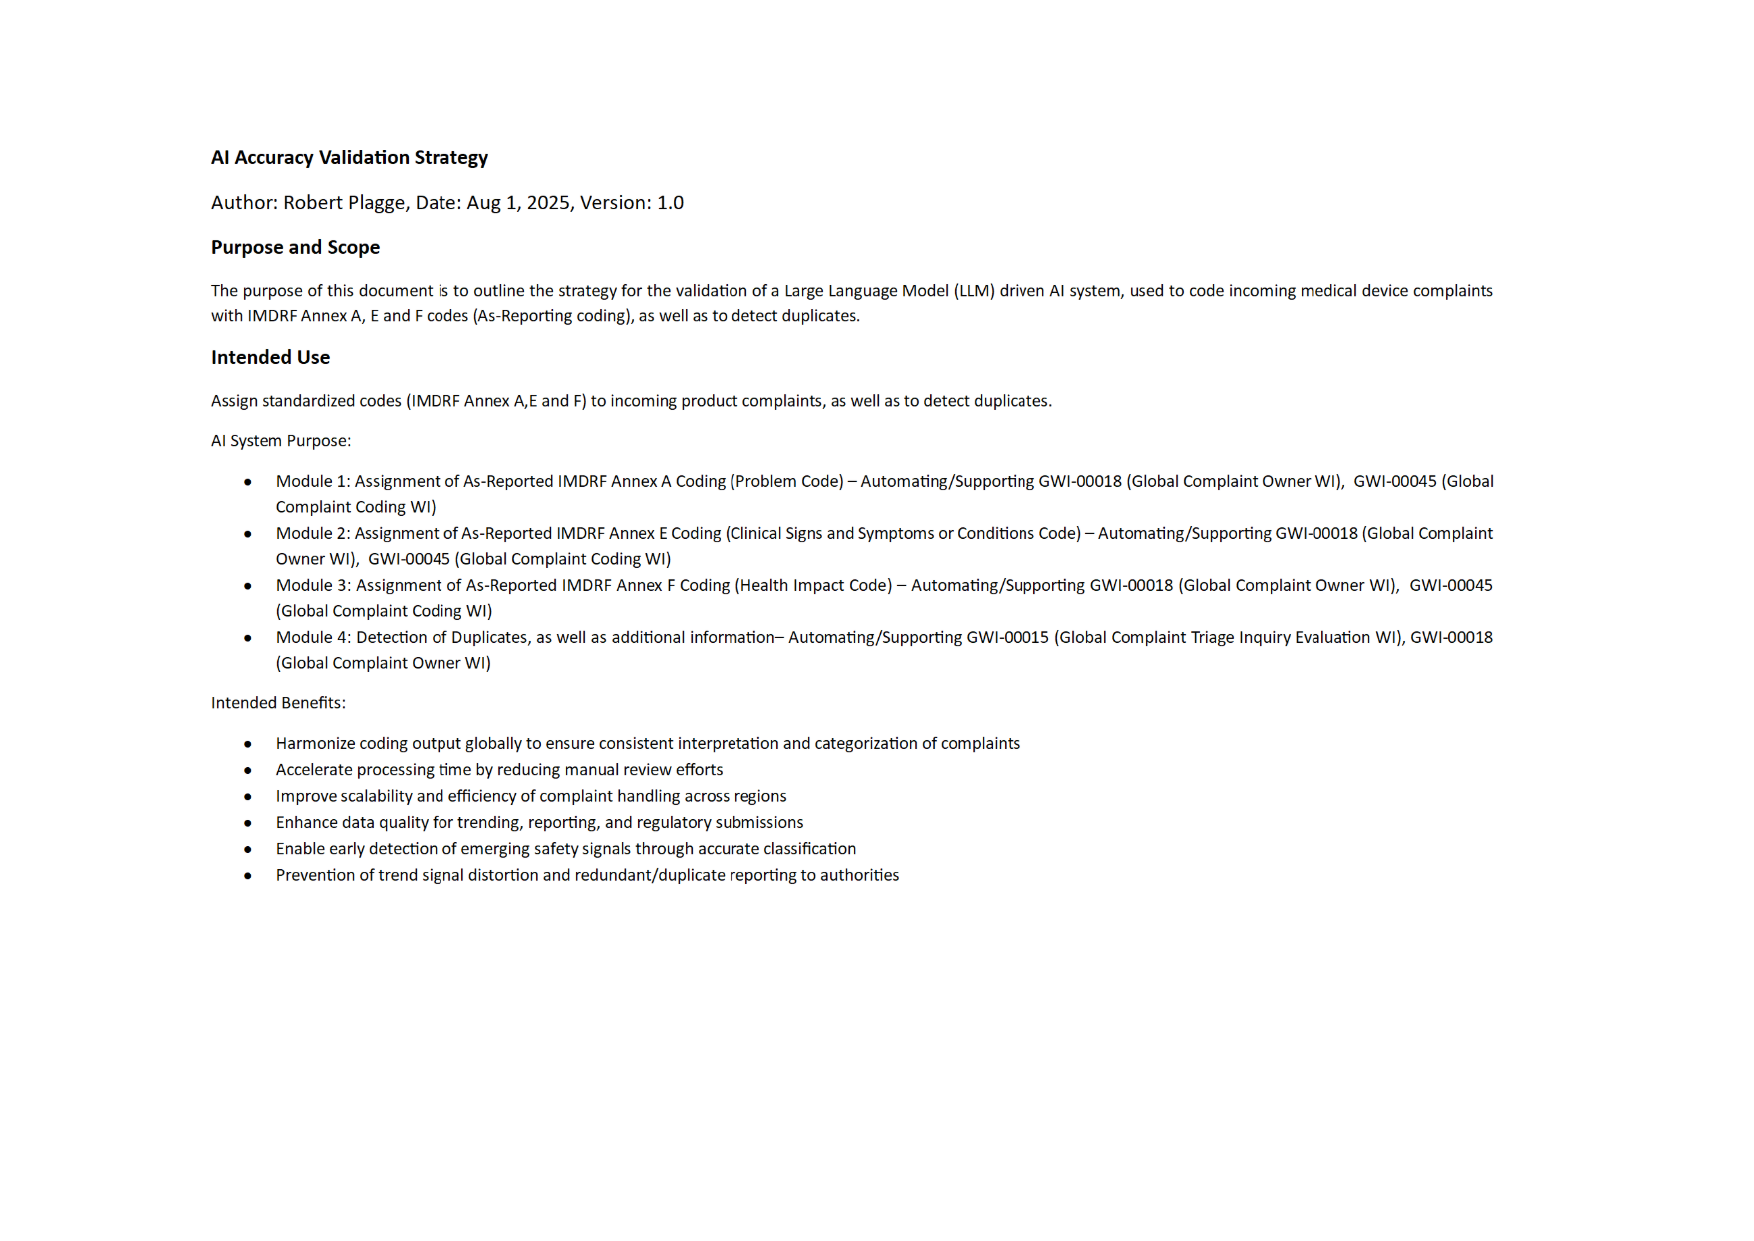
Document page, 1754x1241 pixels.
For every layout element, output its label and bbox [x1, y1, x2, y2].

picture [150, 150, 1604, 893]
